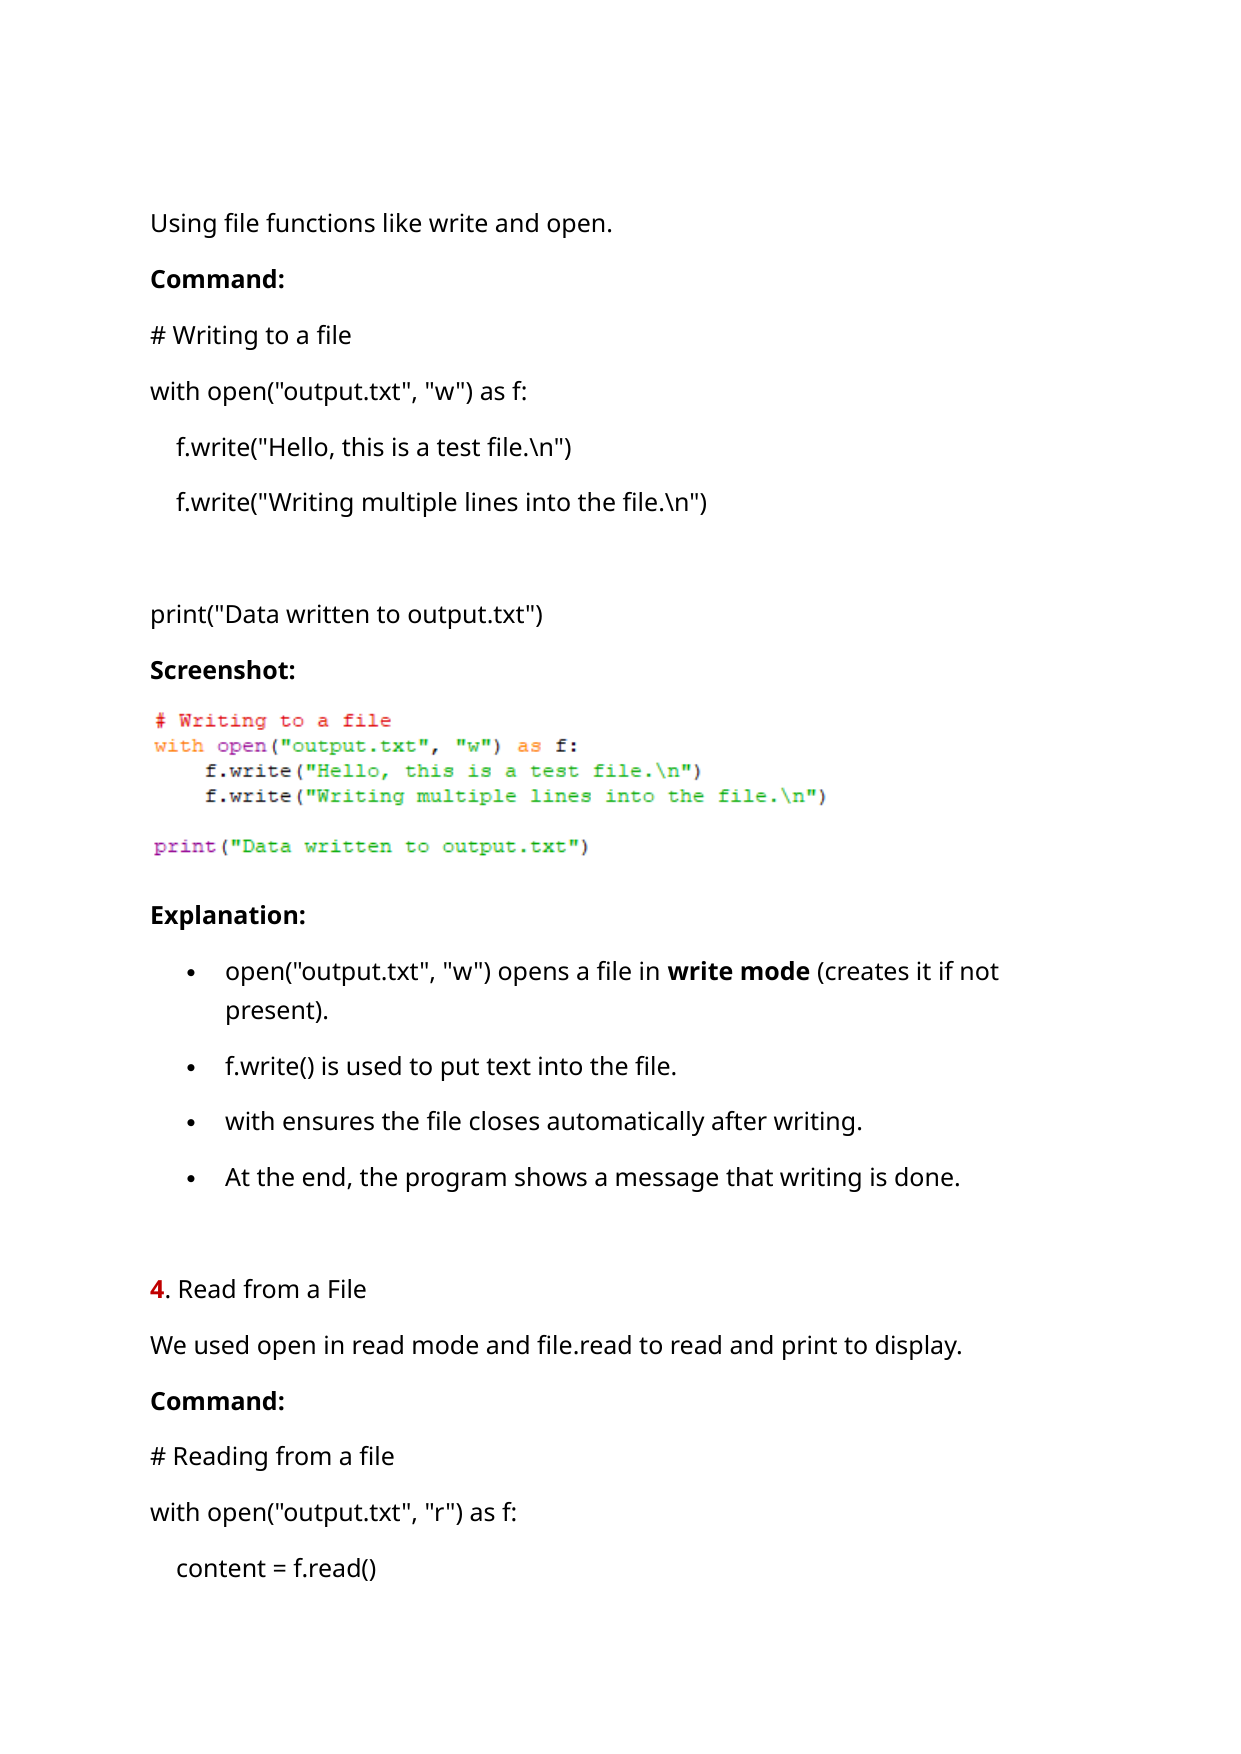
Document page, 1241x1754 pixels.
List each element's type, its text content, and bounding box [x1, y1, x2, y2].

text f.write("Hello, this is a test file.\n") [150, 429, 1090, 463]
list open("output.txt", "w") opens a file in write mode (creates it if not present). [187, 953, 1090, 1026]
text f.write("Writing multiple lines into the file.\n") [150, 485, 1090, 519]
text print("Data written to output.txt") [150, 597, 1090, 631]
list with ensures the file closes automatically after writing. [187, 1104, 1090, 1138]
text Screenshot: [150, 652, 1090, 687]
text Explanation: [150, 897, 1090, 931]
text Command: [150, 1383, 1090, 1417]
text We used open in read mode and file.read to read and print to display. [150, 1327, 1090, 1361]
text content = f.read() [150, 1551, 1090, 1585]
text # Writing to a file [150, 317, 1090, 352]
text Command: [150, 262, 1090, 296]
text with open("output.txt", "w") as f: [150, 373, 1090, 407]
list f.write() is used to put text into the file. [187, 1048, 1090, 1082]
text Using file functions like write and open. [150, 206, 1090, 240]
list At the end, the program shows a message that writing is done. [187, 1160, 1090, 1194]
picture [150, 708, 860, 876]
text # Reading from a file [150, 1439, 1090, 1473]
text 4. Read from a File [150, 1271, 1090, 1306]
text with open("output.txt", "r") as f: [150, 1495, 1090, 1529]
